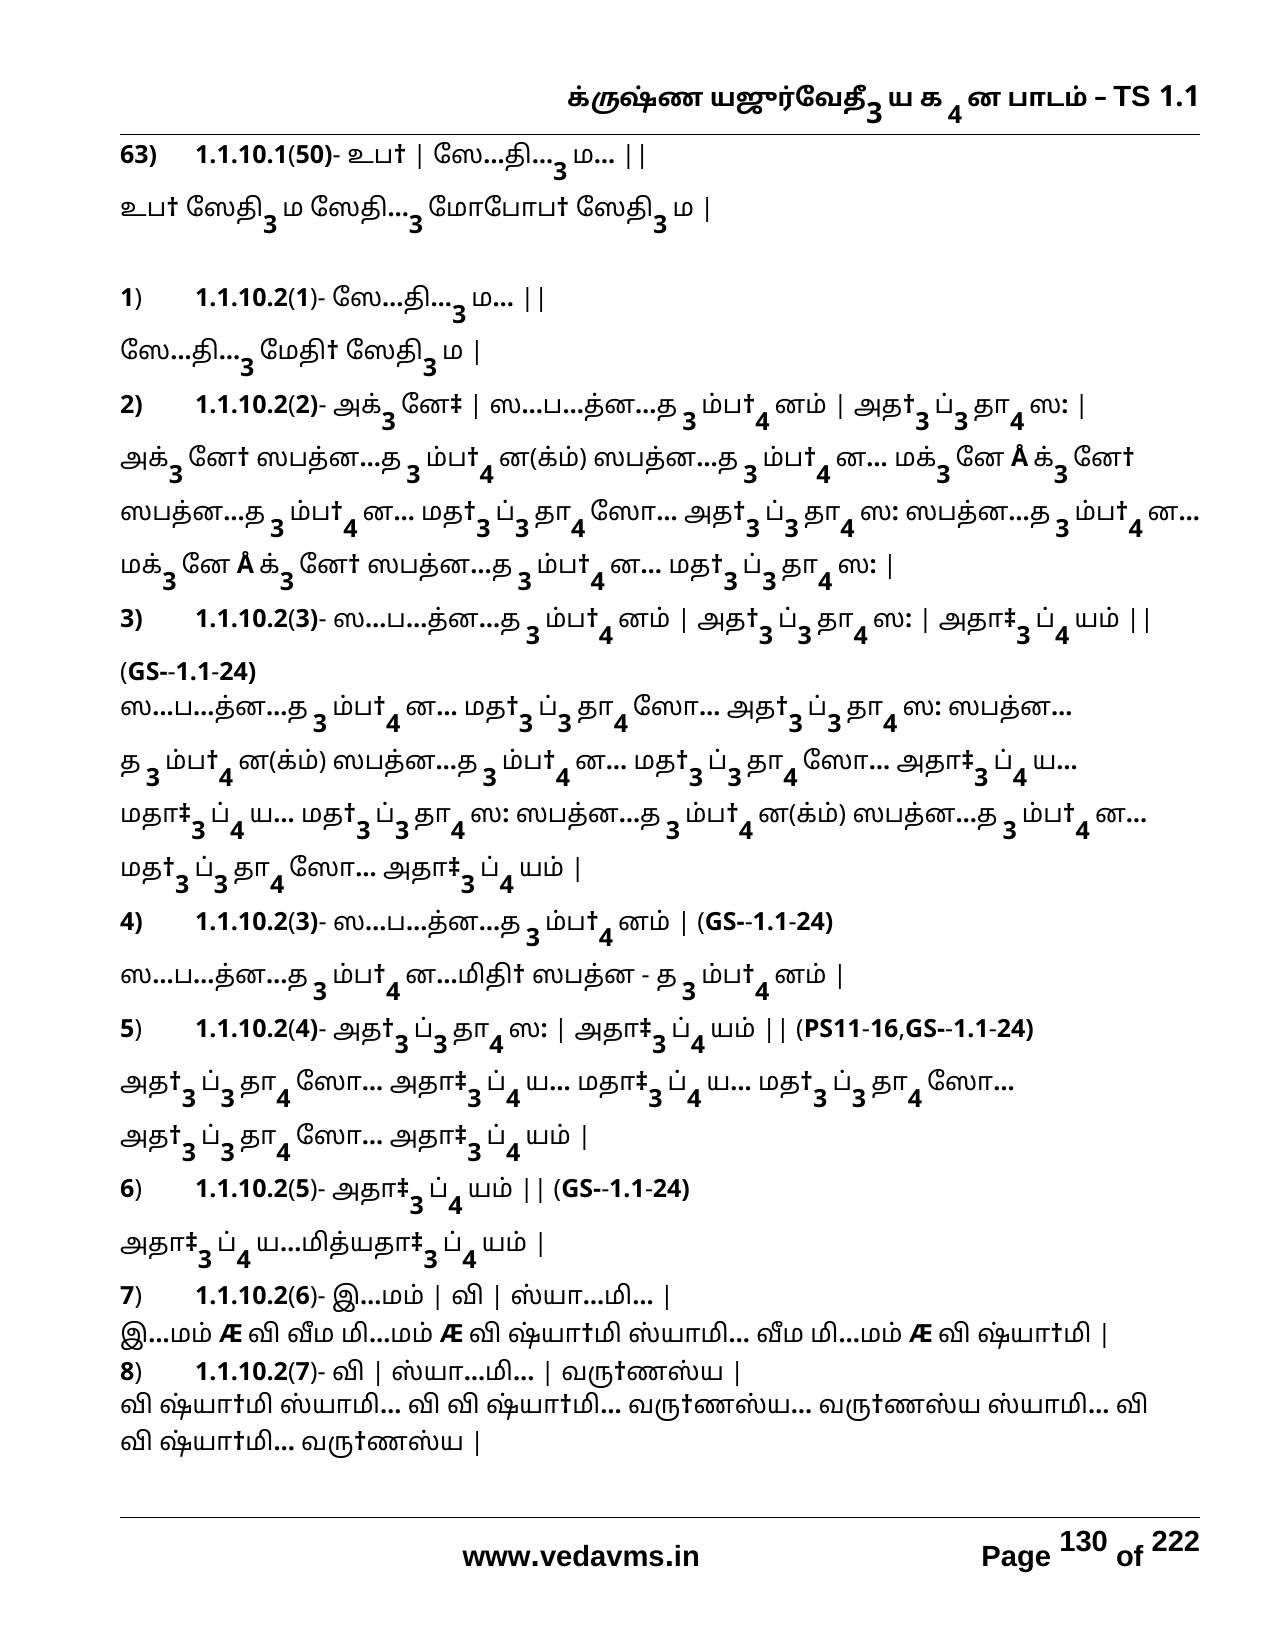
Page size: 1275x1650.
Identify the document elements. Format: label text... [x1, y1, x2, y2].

text 4) 1.1.10.2(3)- ஸ…ப…த்ன…த3ம்ப†4னம் | (GS--1.1-24) [120, 903, 1200, 954]
text இ…மம் Æவி வீம மி…மம் Æவி ஷ்யா†மி ஸ்யாமி… வீம மி…மம் Æவி ஷ்யா†மி | [120, 1316, 1200, 1352]
text 63) 1.1.10.1(50)- உப† | ஸே…தி…3ம… || [120, 136, 1200, 187]
text அதா‡3ப்4ய…மித்யதா‡3ப்4யம் | [120, 1224, 1200, 1275]
text உப† ஸேதி3ம ஸேதி…3மோபோப† ஸேதி3ம | [120, 190, 1200, 241]
text அத†3ப்3தா4ஸோ… அதா‡3ப்4ய… மதா‡3ப்4ய… மத†3ப்3தா4ஸோ… அத†3ப்3தா4ஸோ… அதா‡3ப்4யம் | [120, 1064, 1200, 1168]
text 1) 1.1.10.2(1)- ஸே…தி…3ம… || [120, 279, 1200, 330]
text வி ஷ்யா†மி ஸ்யாமி… வி வி ஷ்யா†மி… வரு†ணஸ்ய… வரு†ணஸ்ய ஸ்யாமி… வி வி ஷ்யா†மி… வரு†ணஸ்ய | [120, 1391, 1200, 1460]
text 5) 1.1.10.2(4)- அத†3ப்3தா4ஸ: | அதா‡3ப்4யம் || (PS11-16,GS--1.1-24) [120, 1010, 1200, 1061]
text 6) 1.1.10.2(5)- அதா‡3ப்4யம் || (GS--1.1-24) [120, 1171, 1200, 1222]
text 2) 1.1.10.2(2)- அக்3னே‡ | ஸ…ப…த்ன…த3ம்ப†4னம் | அத†3ப்3தா4ஸ: | [120, 386, 1200, 437]
text 7) 1.1.10.2(6)- இ…மம் | வி | ஸ்யா…மி… | [120, 1278, 1200, 1314]
text ஸே…தி…3மேதி† ஸேதி3ம | [120, 333, 1200, 384]
text 8) 1.1.10.2(7)- வி | ஸ்யா…மி… | வரு†ணஸ்ய | [120, 1353, 1200, 1389]
text அக்3னே† ஸபத்ன…த3ம்ப†4ன(க்ம்) ஸபத்ன…த3ம்ப†4ன… மக்3னே Åக்3னே† ஸபத்ன…த3ம்ப†4ன… மத†3ப்3தா4ஸோ… அத†3ப்3தா4ஸ: ஸபத்ன…த3ம்ப†4ன… மக்3னே Åக்3னே† ஸபத்ன…த3ம்ப†4ன… மத†3ப்3தா4ஸ: | [120, 440, 1200, 598]
text ஸ…ப…த்ன…த3ம்ப†4ன… மத†3ப்3தா4ஸோ… அத†3ப்3தா4ஸ: ஸபத்ன…த3ம்ப†4ன(க்ம்) ஸபத்ன…த3ம்ப†4ன… மத†3ப்3தா4ஸோ… அதா‡3ப்4ய… மதா‡3ப்4ய… மத†3ப்3தா4ஸ: ஸபத்ன…த3ம்ப†4ன(க்ம்) ஸபத்ன…த3ம்ப†4ன… மத†3ப்3தா4ஸோ… அதா‡3ப்4யம் | [120, 689, 1200, 901]
text 3) 1.1.10.2(3)- ஸ…ப…த்ன…த3ம்ப†4னம் | அத†3ப்3தா4ஸ: | அதா‡3ப்4யம் || (GS--1.1-24) [120, 601, 1200, 687]
text ஸ…ப…த்ன…த3ம்ப†4ன…மிதி† ஸபத்ன - த3ம்ப†4னம் | [120, 957, 1200, 1008]
